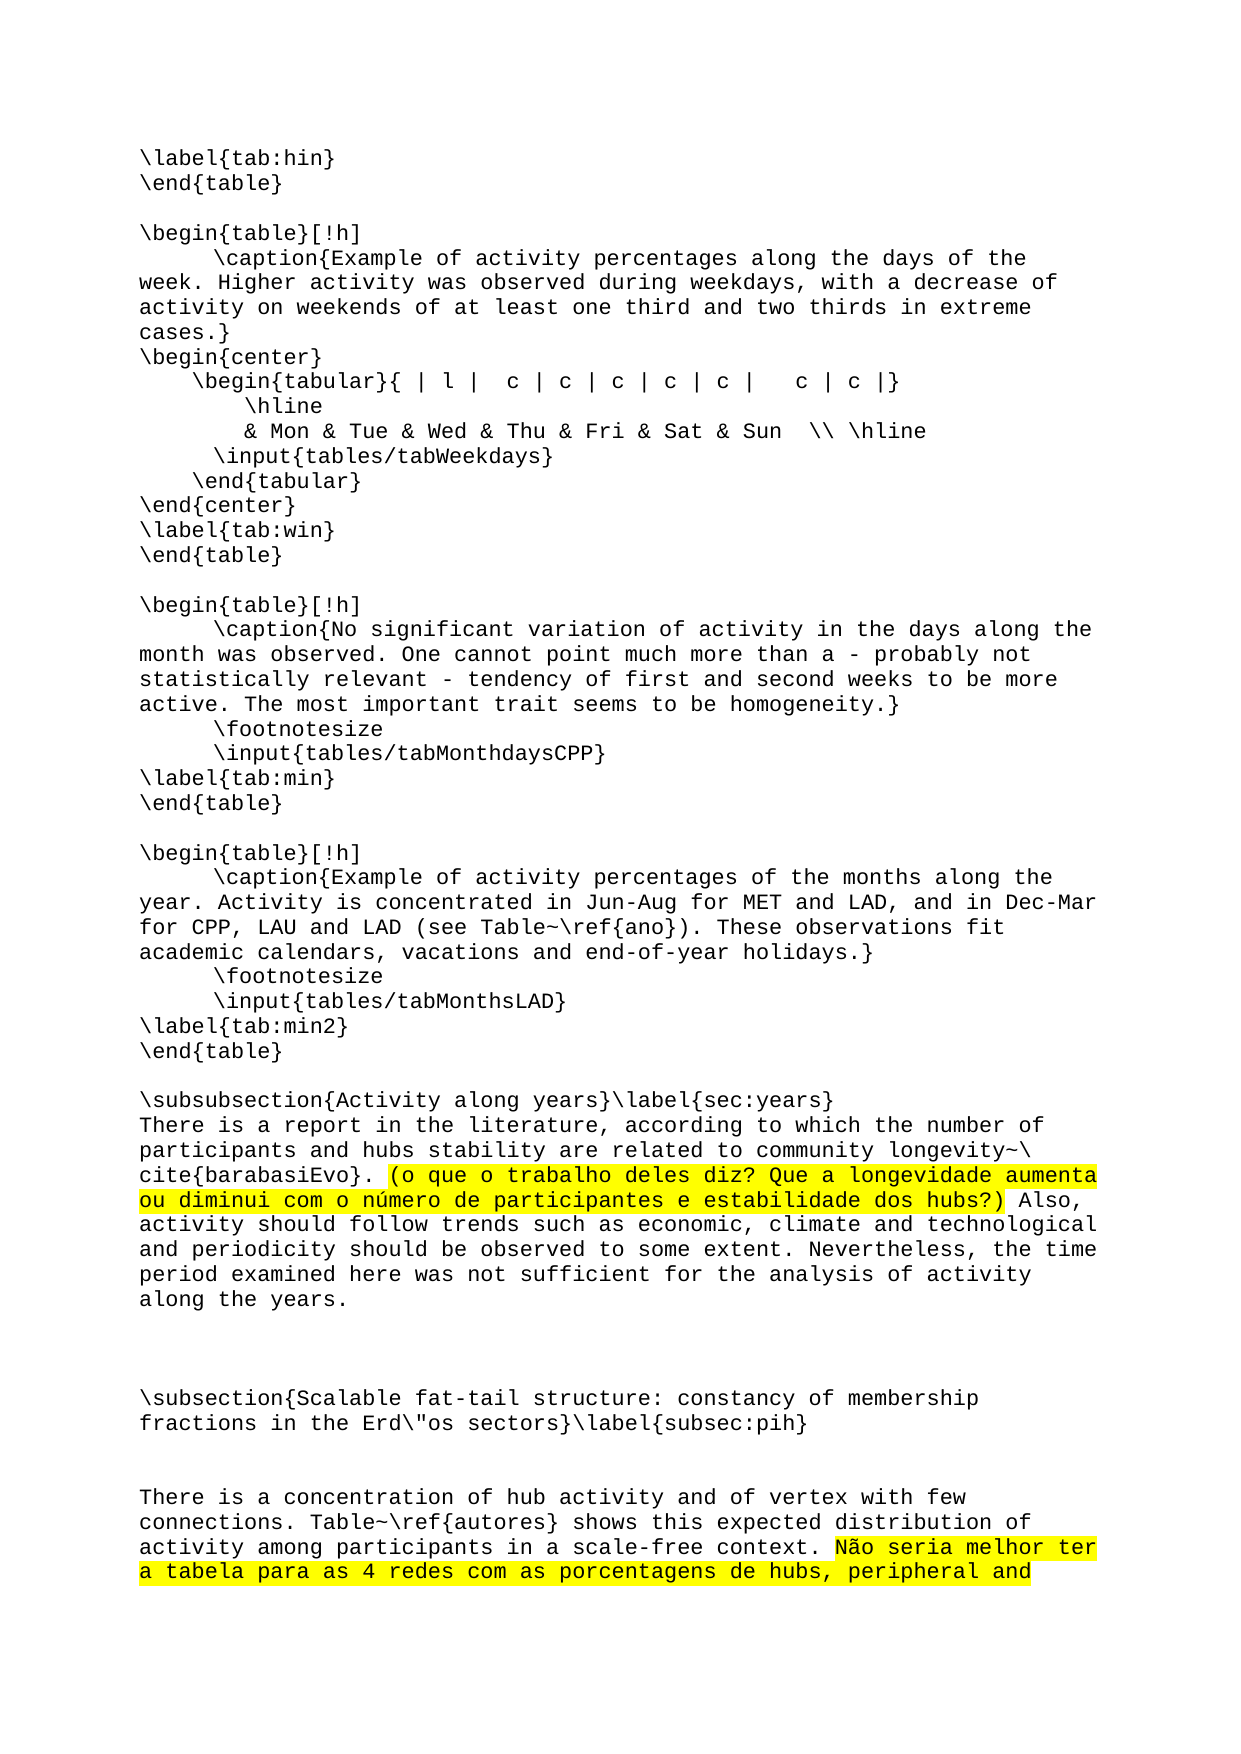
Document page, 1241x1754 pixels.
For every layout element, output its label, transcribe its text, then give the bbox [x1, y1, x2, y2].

text \begin{tabular}{ | l | c | c | c | c | c | c | c |} [139, 371, 1101, 396]
text \caption{No significant variation of activity in the days along the month was observed. One cannot point much more than a - probably not statistically relevant - tendency of first and second weeks to be more active. The most important trait seems to be homogeneity.} [139, 619, 1101, 718]
text \end{center} [139, 495, 1101, 519]
text \label{tab:hin} [139, 148, 1101, 172]
text \footnotesize [139, 966, 1101, 991]
text \end{table} [139, 172, 1101, 197]
text & Mon & Tue & Wed & Thu & Fri & Sat & Sun \\ \hline [139, 420, 1101, 445]
text \caption{Example of activity percentages along the days of the week. Higher activity was observed during weekdays, with a decrease of activity on weekends of at least one third and two thirds in extreme cases.} [139, 247, 1101, 346]
text There is a report in the literature, according to which the number of participants and hubs stability are related to community longevity~\cite{barabasiEvo}. (o que o trabalho deles diz? Que a longevidade aumenta ou diminui com o número de participantes e estabilidade dos hubs?) Also, activity should follow trends such as economic, climate and technological and periodicity should be observed to some extent. Nevertheless, the time period examined here was not sufficient for the analysis of activity along the years. [139, 1114, 1101, 1313]
text \input{tables/tabMonthsLAD} [139, 991, 1101, 1015]
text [139, 1486, 1101, 1586]
text \begin{center} [139, 346, 1101, 371]
text \end{table} [139, 544, 1101, 569]
text \hline [139, 396, 1101, 420]
text \end{table} [139, 1040, 1101, 1065]
text \subsubsection{Activity along years}\label{sec:years} [139, 1090, 1101, 1114]
text \subsection{Scalable fat-tail structure: constancy of membership fractions in the Erd\"os sectors}\label{subsec:pih} [139, 1387, 1101, 1437]
text \begin{table}[!h] [139, 222, 1101, 247]
text \caption{Example of activity percentages of the months along the year. Activity is concentrated in Jun-Aug for MET and LAD, and in Dec-Mar for CPP, LAU and LAD (see Table~\ref{ano}). These observations fit academic calendars, vacations and end-of-year holidays.} [139, 867, 1101, 966]
text \end{table} [139, 792, 1101, 817]
text \label{tab:min} [139, 767, 1101, 792]
text \label{tab:win} [139, 519, 1101, 544]
text \input{tables/tabMonthdaysCPP} [139, 743, 1101, 767]
text \footnotesize [139, 718, 1101, 743]
text \input{tables/tabWeekdays} [139, 445, 1101, 470]
text \end{tabular} [139, 470, 1101, 495]
text \label{tab:min2} [139, 1015, 1101, 1040]
text \begin{table}[!h] [139, 842, 1101, 867]
text \begin{table}[!h] [139, 594, 1101, 619]
